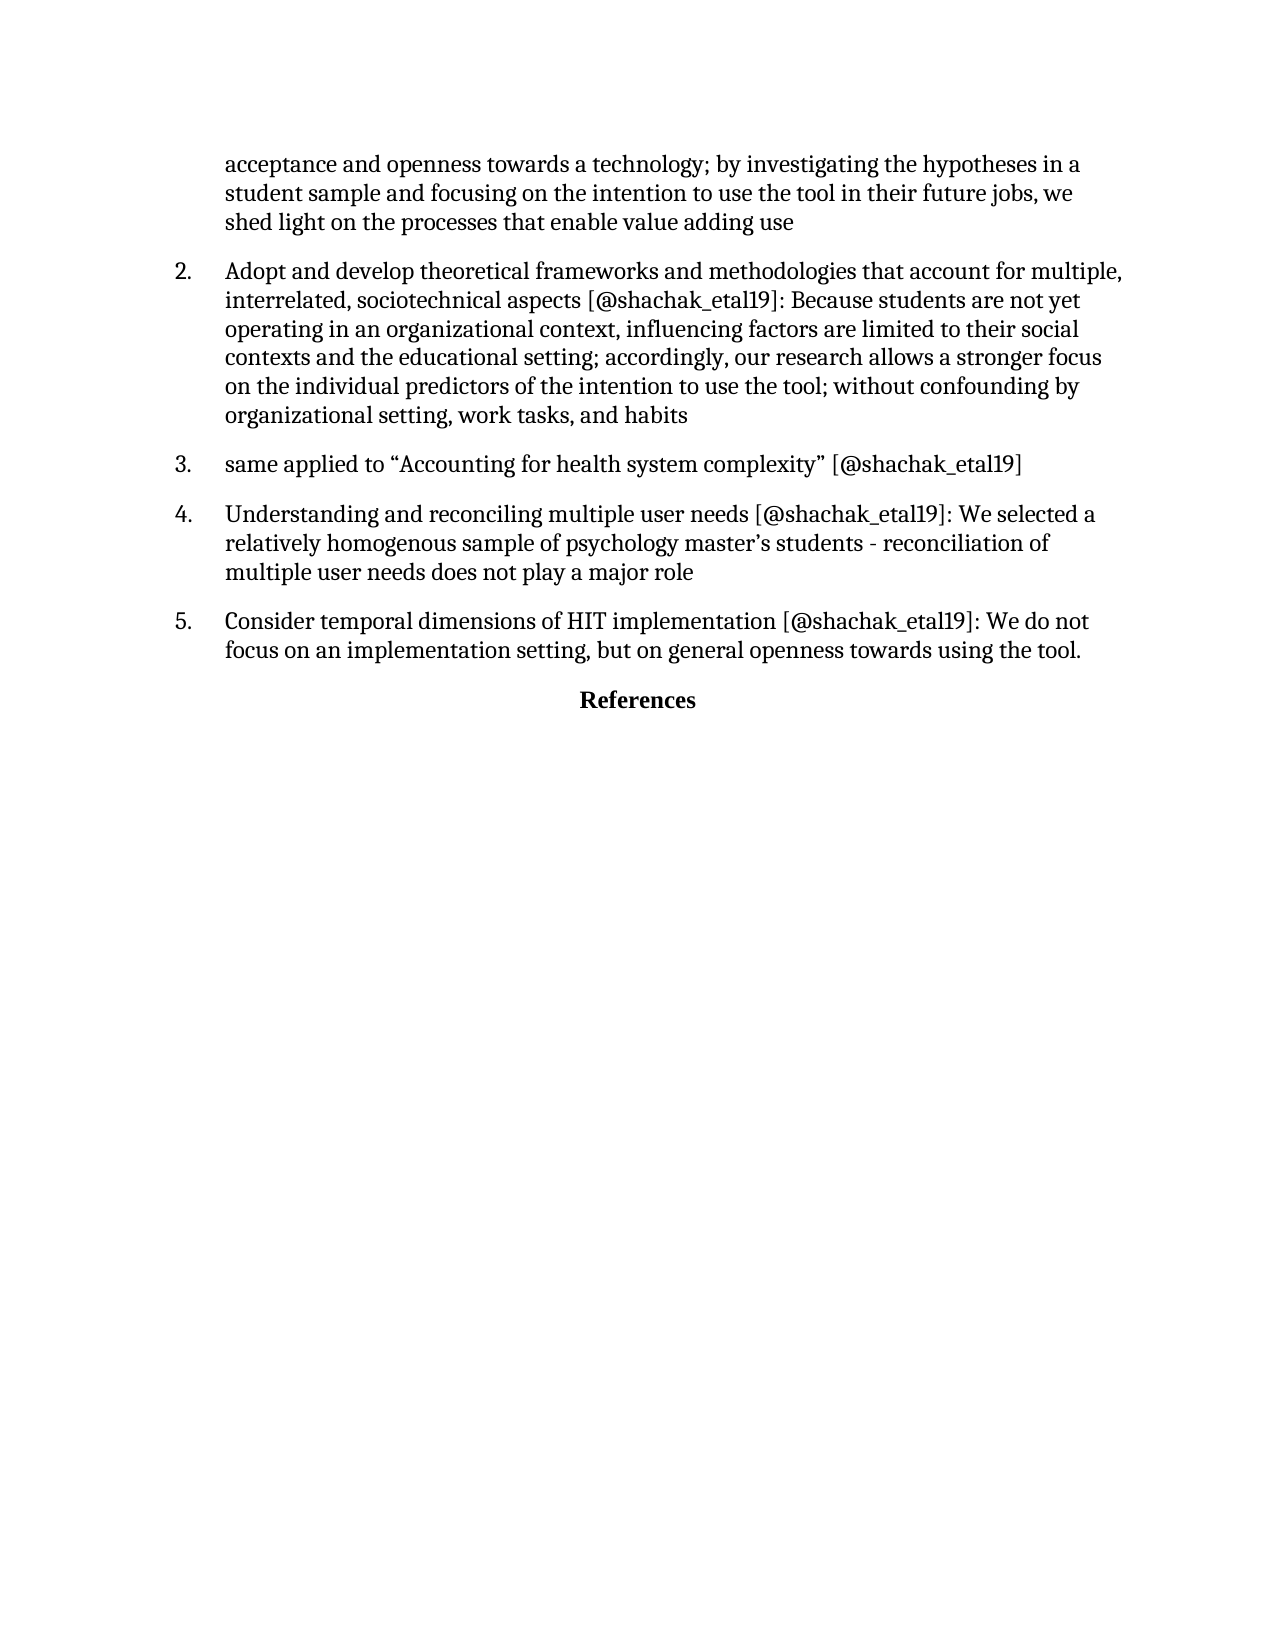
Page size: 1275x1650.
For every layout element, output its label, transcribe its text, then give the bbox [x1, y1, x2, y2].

list Consider temporal dimensions of HIT implementation [@shachak_etal19]: We do not focus on an implementation setting, but on general openness towards using the tool. [175, 607, 1125, 664]
list Understanding and reconciling multiple user needs [@shachak_etal19]: We selected a relatively homogenous sample of psychology master’s students - reconciliation of multiple user needs does not play a major role [175, 500, 1125, 586]
list same applied to “Accounting for health system complexity” [@shachak_etal19] [175, 450, 1125, 479]
subtitle References [150, 685, 1125, 714]
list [175, 150, 1125, 236]
list Adopt and develop theoretical frameworks and methodologies that account for multiple, interrelated, sociotechnical aspects [@shachak_etal19]: Because students are not yet operating in an organizational context, influencing factors are limited to their social contexts and the educational setting; accordingly, our research allows a stronger focus on the individual predictors of the intention to use the tool; without confounding by organizational setting, work tasks, and habits [175, 257, 1125, 429]
